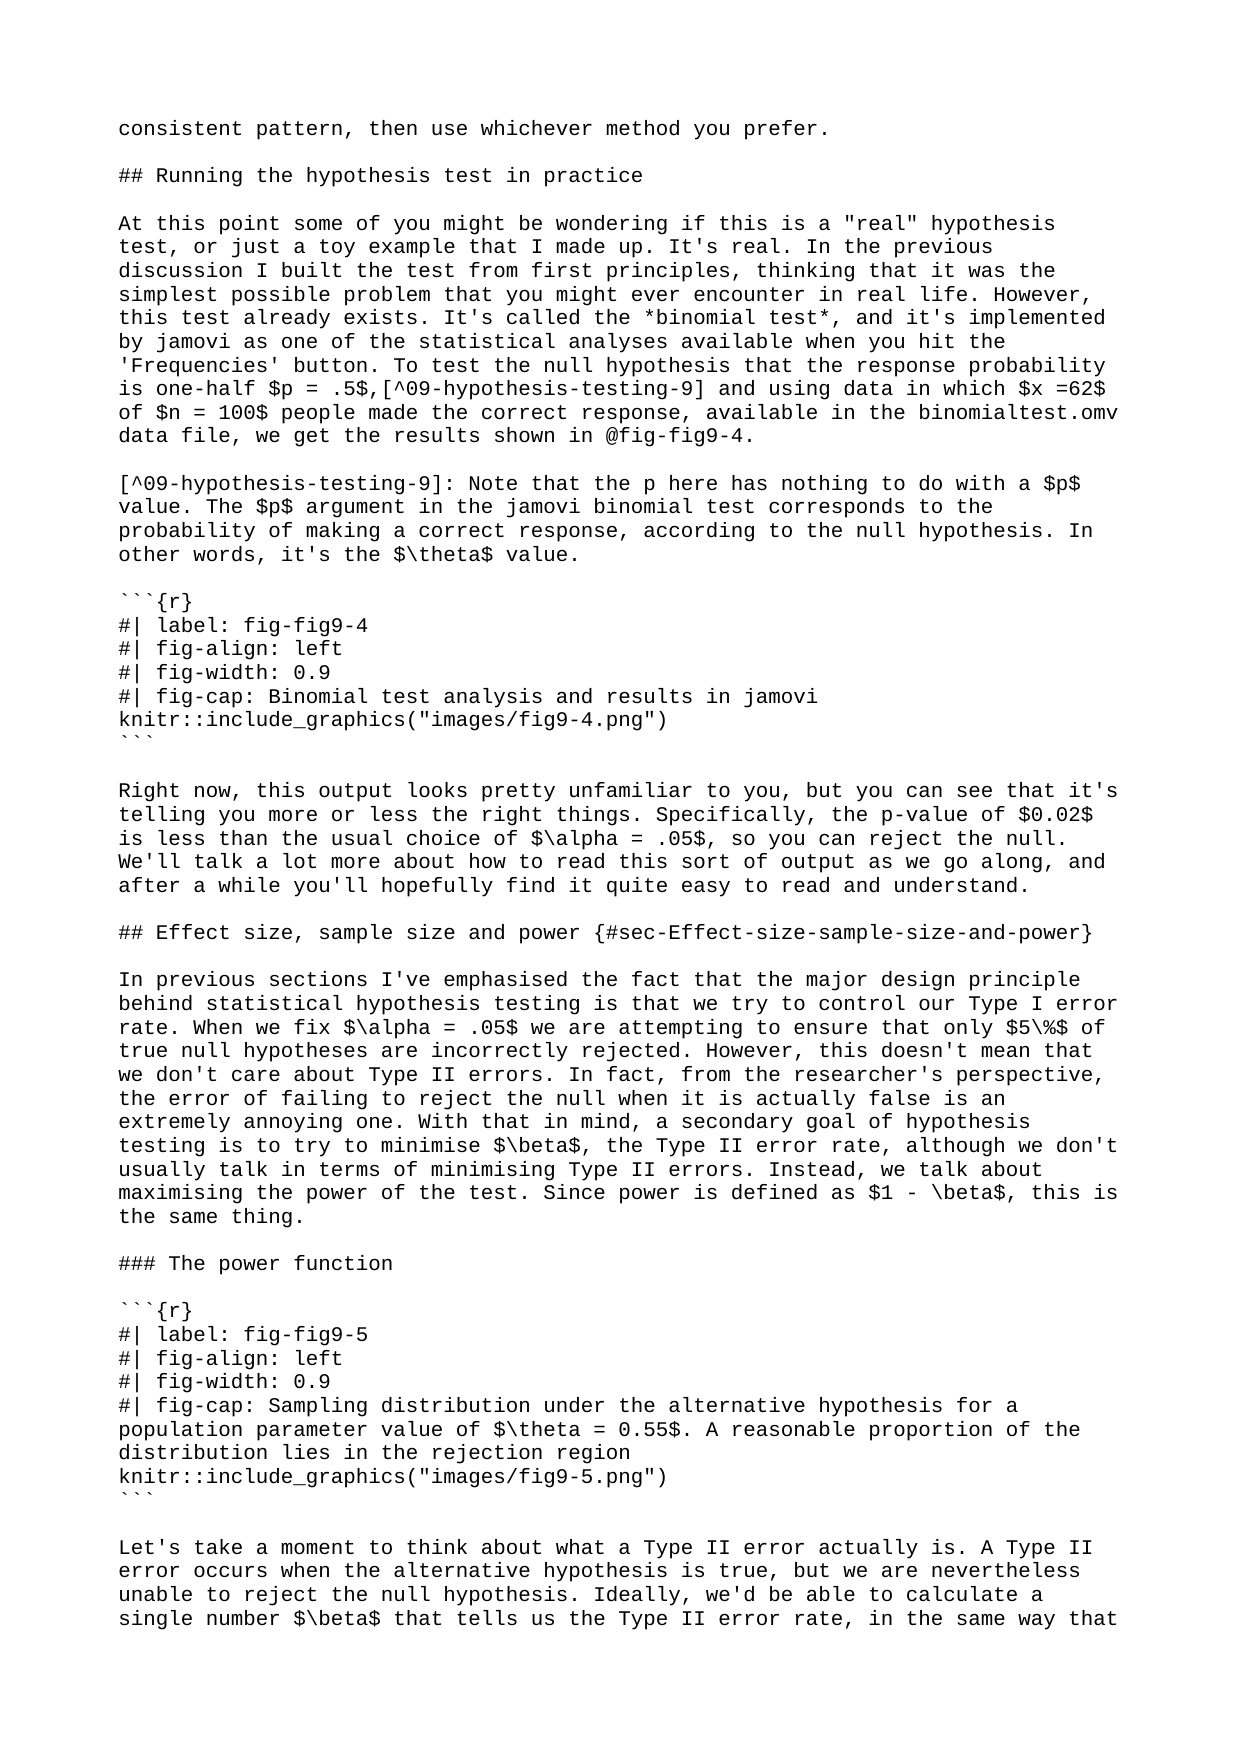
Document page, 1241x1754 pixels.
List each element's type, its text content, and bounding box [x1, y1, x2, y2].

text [118, 1537, 1122, 1631]
text ## Effect size, sample size and power {#sec-Effect-size-sample-size-and-power} [118, 922, 1122, 946]
text In previous sections I've emphasised the fact that the major design principle behind statistical hypothesis testing is that we try to control our Type I error rate. When we fix $\alpha = .05$ we are attempting to ensure that only $5\%$ of true null hypotheses are incorrectly rejected. However, this doesn't mean that we don't care about Type II errors. In fact, from the researcher's perspective, the error of failing to reject the null when it is actually false is an extremely annoying one. With that in mind, a secondary goal of hypothesis testing is to try to minimise $\beta$, the Type II error rate, although we don't usually talk in terms of minimising Type II errors. Instead, we talk about maximising the power of the test. Since power is defined as $1 - \beta$, this is the same thing. [118, 969, 1122, 1229]
text #| fig-align: left [118, 638, 1122, 662]
text ```{r} [118, 1300, 1122, 1324]
text ### The power function [118, 1253, 1122, 1277]
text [118, 118, 1122, 142]
text knitr::include_graphics("images/fig9-4.png") [118, 709, 1122, 733]
text #| fig-cap: Binomial test analysis and results in jamovi [118, 686, 1122, 709]
text ``` [118, 733, 1122, 757]
text [^09-hypothesis-testing-9]: Note that the p here has nothing to do with a $p$ value. The $p$ argument in the jamovi binomial test corresponds to the probability of making a correct response, according to the null hypothesis. In other words, it's the $\theta$ value. [118, 473, 1122, 567]
text Right now, this output looks pretty unfamiliar to you, but you can see that it's telling you more or less the right things. Specifically, the p-value of $0.02$ is less than the usual choice of $\alpha = .05$, so you can reject the null. We'll talk a lot more about how to read this sort of output as we go along, and after a while you'll hopefully find it quite easy to read and understand. [118, 780, 1122, 898]
text At this point some of you might be wondering if this is a "real" hypothesis test, or just a toy example that I made up. It's real. In the previous discussion I built the test from first principles, thinking that it was the simplest possible problem that you might ever encounter in real life. However, this test already exists. It's called the *binomial test*, and it's implemented by jamovi as one of the statistical analyses available when you hit the 'Frequencies' button. To test the null hypothesis that the response probability is one-half $p = .5$,[^09-hypothesis-testing-9] and using data in which $x =62$ of $n = 100$ people made the correct response, available in the binomialtest.omv data file, we get the results shown in @fig-fig9-4. [118, 213, 1122, 449]
text #| fig-width: 0.9 [118, 662, 1122, 686]
text ``` [118, 1489, 1122, 1513]
text #| fig-width: 0.9 [118, 1371, 1122, 1395]
text #| fig-align: left [118, 1348, 1122, 1371]
text knitr::include_graphics("images/fig9-5.png") [118, 1466, 1122, 1489]
text #| fig-cap: Sampling distribution under the alternative hypothesis for a population parameter value of $\theta = 0.55$. A reasonable proportion of the distribution lies in the rejection region [118, 1395, 1122, 1466]
text #| label: fig-fig9-4 [118, 615, 1122, 638]
text #| label: fig-fig9-5 [118, 1324, 1122, 1348]
text ```{r} [118, 591, 1122, 615]
text ## Running the hypothesis test in practice [118, 165, 1122, 189]
